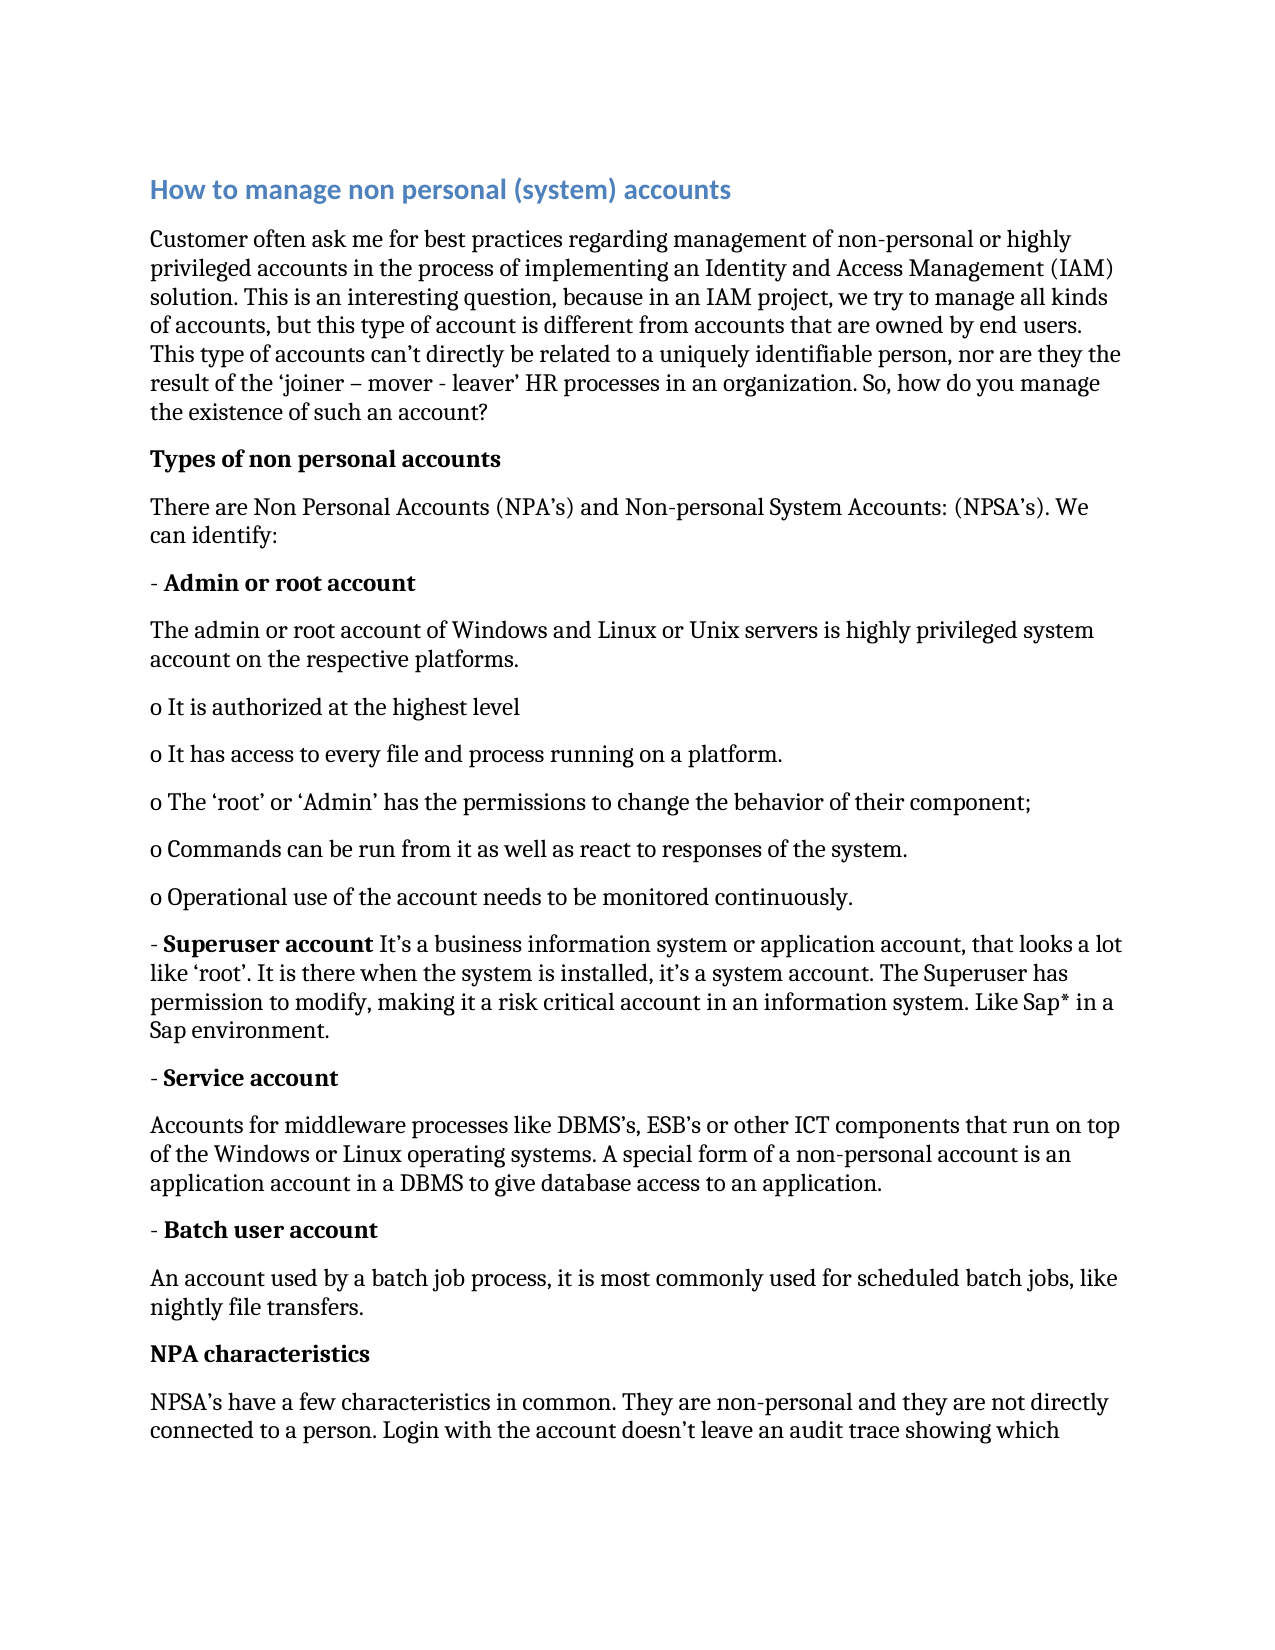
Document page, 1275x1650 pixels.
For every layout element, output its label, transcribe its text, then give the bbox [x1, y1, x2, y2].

text There are Non Personal Accounts (NPA’s) and Non-personal System Accounts: (NPSA’s). We can identify: [150, 493, 1125, 550]
text - Batch user account [150, 1216, 1125, 1245]
text o Commands can be run from it as well as react to responses of the system. [150, 835, 1125, 864]
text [150, 1388, 1125, 1445]
text o Operational use of the account needs to be monitored continuously. [150, 883, 1125, 911]
text o It is authorized at the highest level [150, 693, 1125, 721]
text Customer often ask me for best practices regarding management of non-personal or highly privileged accounts in the process of implementing an Identity and Access Management (IAM) solution. This is an interesting question, because in an IAM project, we try to manage all kinds of accounts, but this type of account is different from accounts that are owned by end users. This type of accounts can’t directly be related to a uniquely identifiable person, nor are they the result of the ‘joiner – mover - leaver’ HR processes in an organization. So, how do you manage the existence of such an account? [150, 225, 1125, 426]
subtitle How to manage non personal (system) accounts [150, 171, 1125, 206]
text - Superuser account It’s a business information system or application account, that looks a lot like ‘root’. It is there when the system is installed, it’s a system account. The Superuser has permission to modify, making it a risk critical account in an information system. Like Sap* in a Sap environment. [150, 930, 1125, 1045]
text o The ‘root’ or ‘Admin’ has the permissions to change the behavior of their component; [150, 788, 1125, 816]
text The admin or root account of Windows and Linux or Unix servers is highly privileged system account on the respective platforms. [150, 616, 1125, 674]
text - Admin or root account [150, 569, 1125, 598]
text Accounts for middleware processes like DBMS’s, ESB’s or other ICT components that run on top of the Windows or Linux operating systems. A special form of a non-personal account is an application account in a DBMS to give database access to an application. [150, 1111, 1125, 1198]
text o It has access to every file and process running on a platform. [150, 740, 1125, 769]
text - Service account [150, 1064, 1125, 1093]
text Types of non personal accounts [150, 445, 1125, 474]
text An account used by a batch job process, it is most commonly used for scheduled batch jobs, like nightly file transfers. [150, 1264, 1125, 1321]
text NPA characteristics [150, 1340, 1125, 1369]
